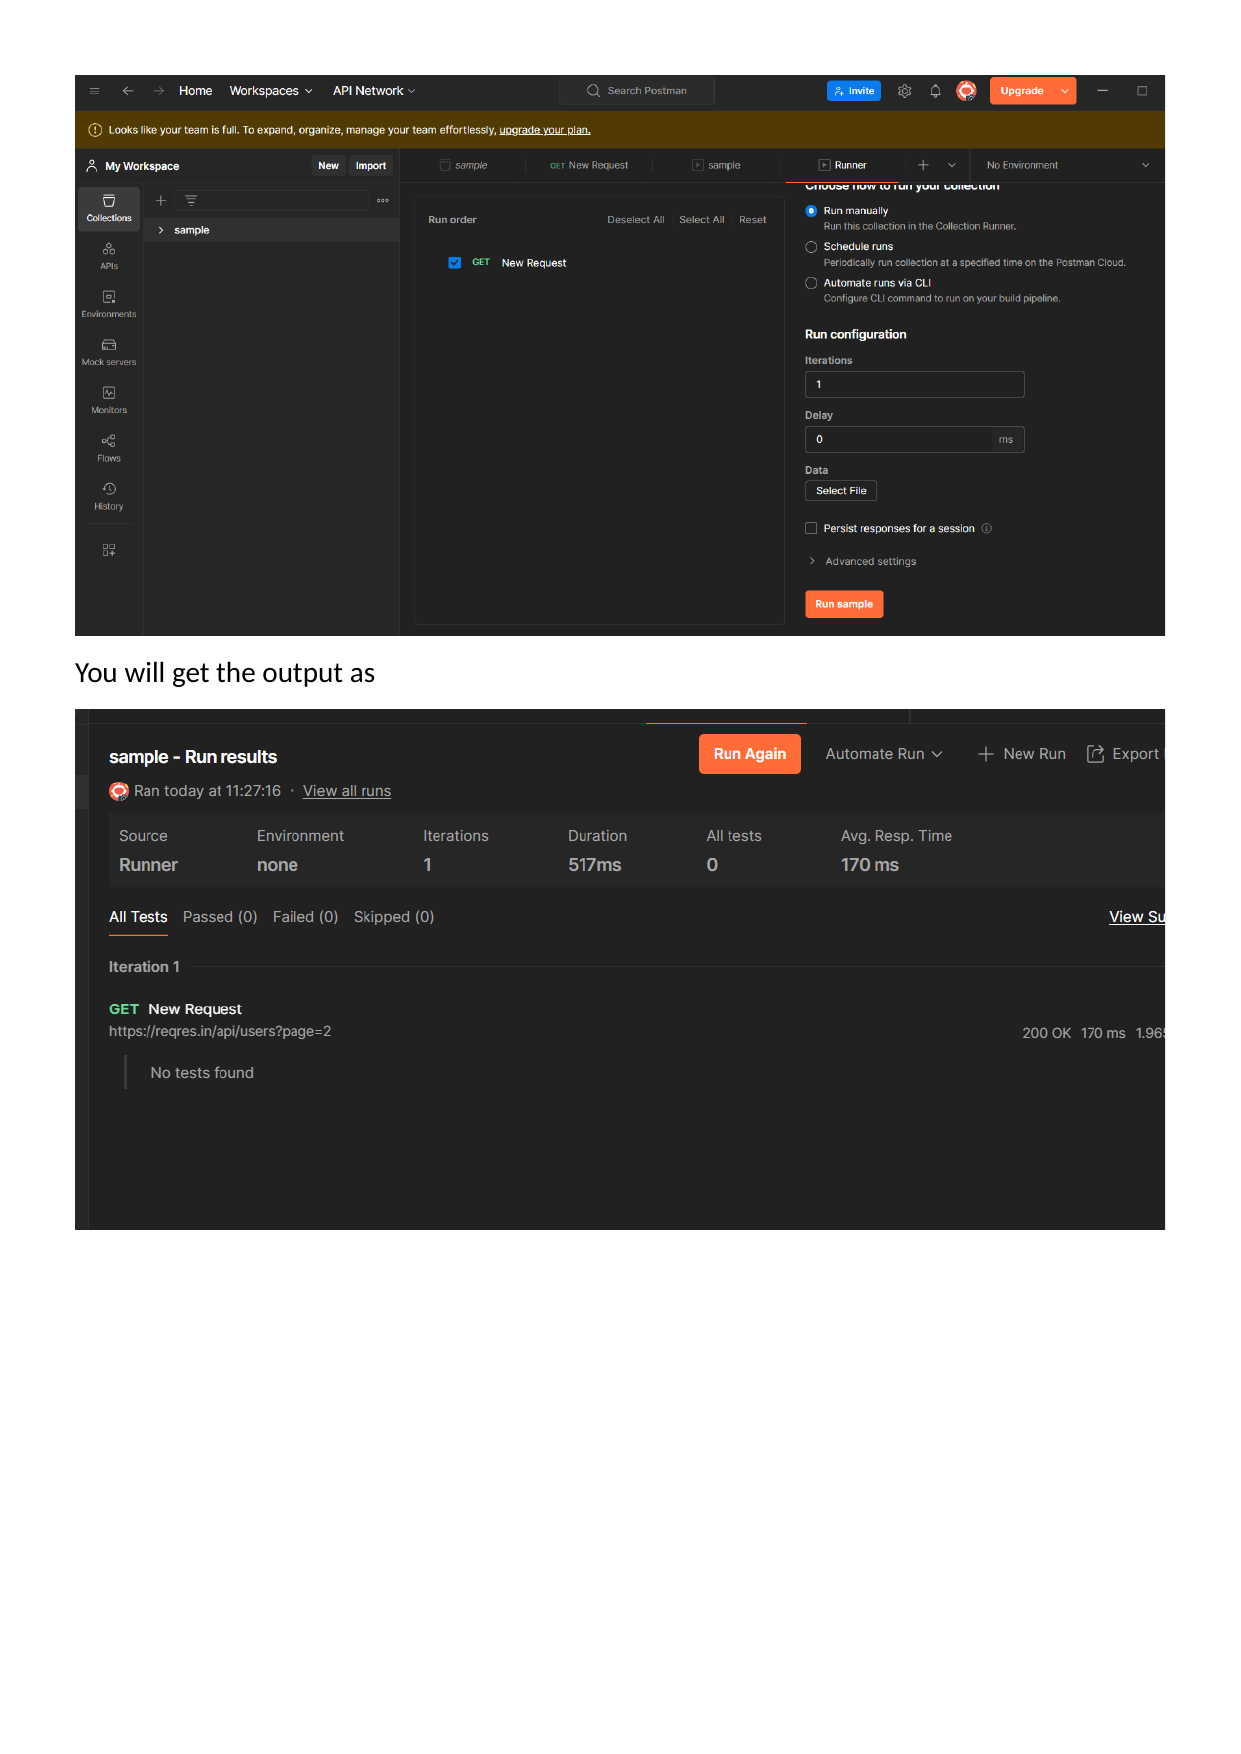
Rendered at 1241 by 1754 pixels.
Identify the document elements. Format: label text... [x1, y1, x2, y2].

picture [75, 75, 1166, 636]
text You will get the output as [75, 654, 1165, 690]
picture [75, 709, 1166, 1230]
